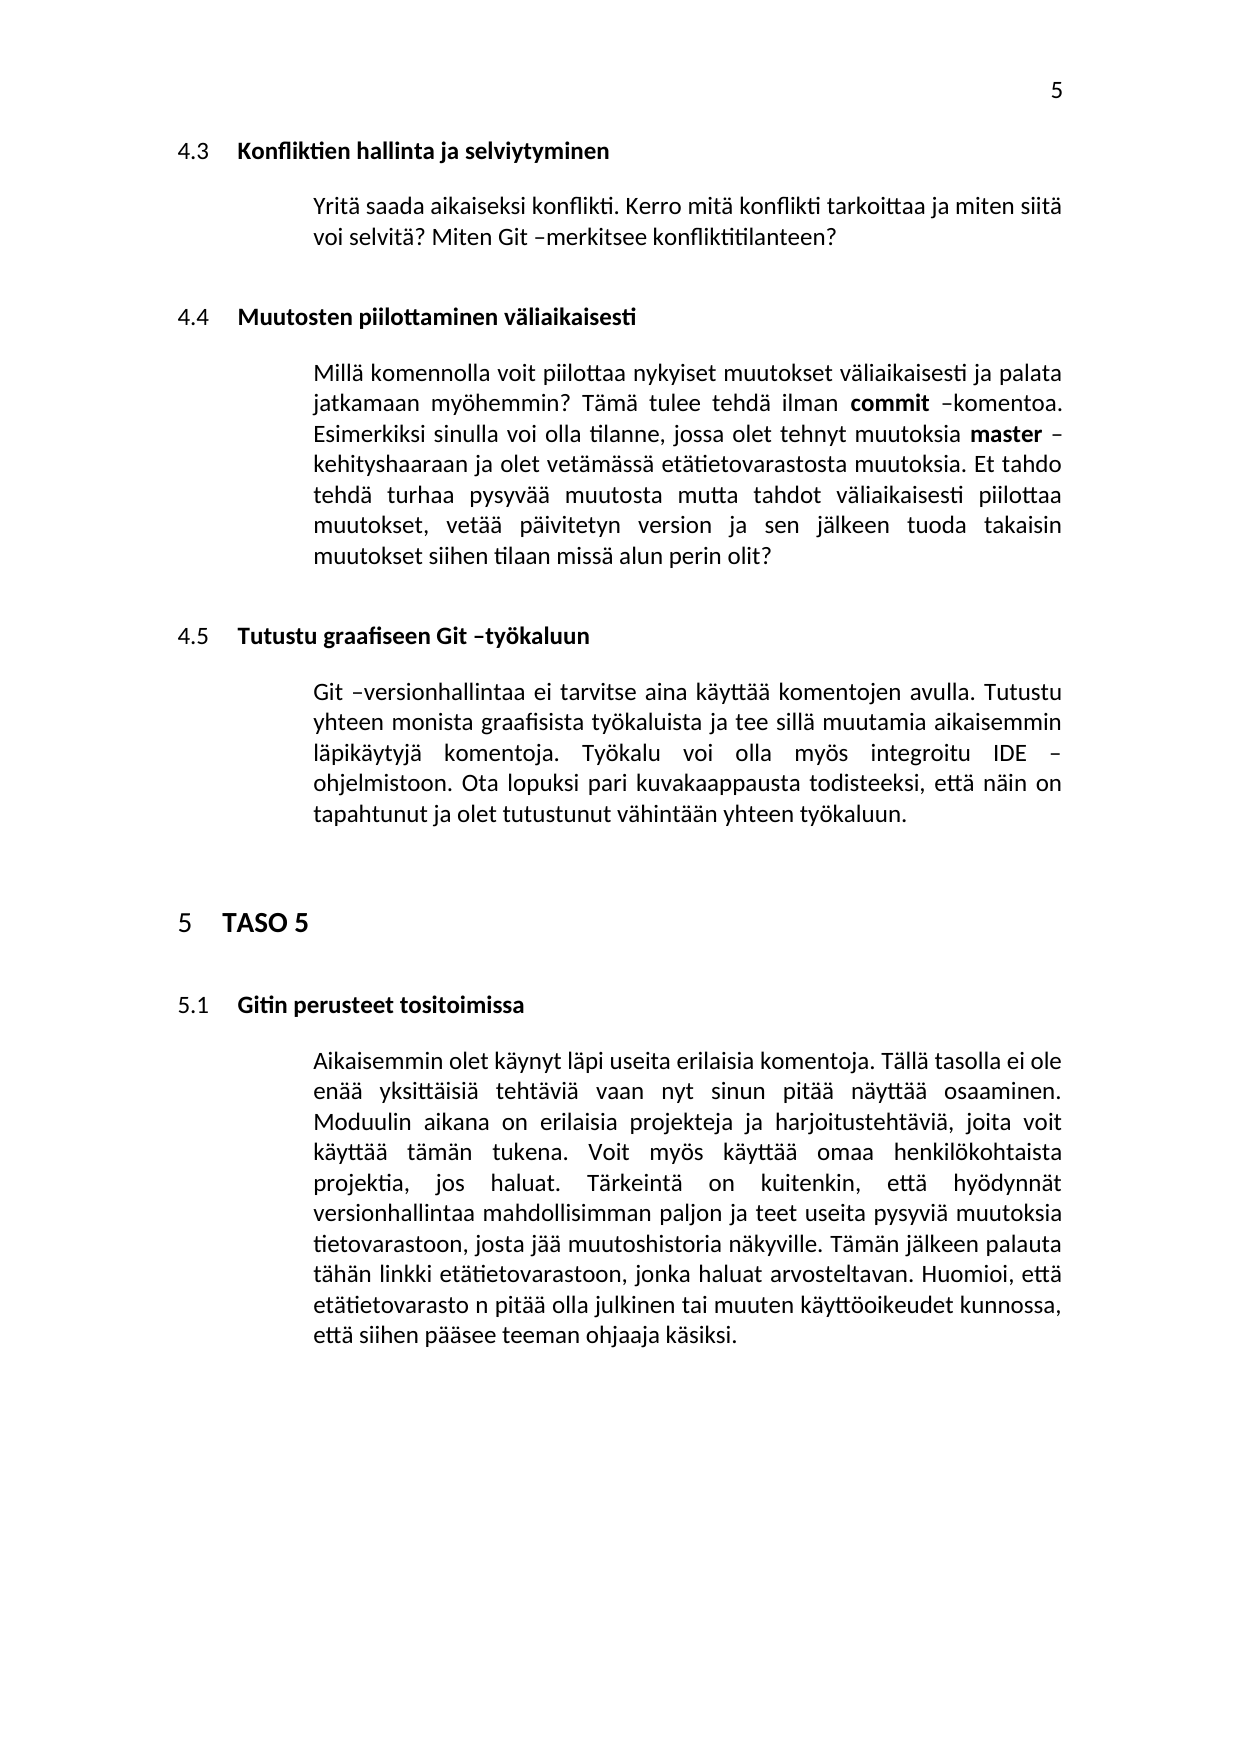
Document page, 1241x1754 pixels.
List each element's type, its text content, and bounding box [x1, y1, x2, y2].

text Yritä saada aikaiseksi konflikti. Kerro mitä konflikti tarkoittaa ja miten siitä voi selvitä? Miten Git –merkitsee konfliktitilanteen? [313, 190, 1063, 251]
text TASO 5 [177, 904, 1063, 939]
text Millä komennolla voit piilottaa nykyiset muutokset väliaikaisesti ja palata jatkamaan myöhemmin? Tämä tulee tehdä ilman commit –komentoa. Esimerkiksi sinulla voi olla tilanne, jossa olet tehnyt muutoksia master –kehityshaaraan ja olet vetämässä etätietovarastosta muutoksia. Et tahdo tehdä turhaa pysyvää muutosta mutta tahdot väliaikaisesti piilottaa muutokset, vetää päivitetyn version ja sen jälkeen tuoda takaisin muutokset siihen tilaan missä alun perin olit? [313, 357, 1063, 571]
text Git –versionhallintaa ei tarvitse aina käyttää komentojen avulla. Tutustu yhteen monista graafisista työkaluista ja tee sillä muutamia aikaisemmin läpikäytyjä komentoja. Työkalu voi olla myös integroitu IDE –ohjelmistoon. Ota lopuksi pari kuvakaappausta todisteeksi, että näin on tapahtunut ja olet tutustunut vähintään yhteen työkaluun. [313, 676, 1063, 829]
text Muutosten piilottaminen väliaikaisesti [177, 301, 1063, 332]
text Konfliktien hallinta ja selviytyminen [177, 135, 1063, 165]
text Gitin perusteet tositoimissa [177, 989, 1063, 1020]
text Aikaisemmin olet käynyt läpi useita erilaisia komentoja. Tällä tasolla ei ole enää yksittäisiä tehtäviä vaan nyt sinun pitää näyttää osaaminen. Moduulin aikana on erilaisia projekteja ja harjoitustehtäviä, joita voit käyttää tämän tukena. Voit myös käyttää omaa henkilökohtaista projektia, jos haluat. Tärkeintä on kuitenkin, että hyödynnät versionhallintaa mahdollisimman paljon ja teet useita pysyviä muutoksia tietovarastoon, josta jää muutoshistoria näkyville. Tämän jälkeen palauta tähän linkki etätietovarastoon, jonka haluat arvosteltavan. Huomioi, että etätietovarasto n pitää olla julkinen tai muuten käyttöoikeudet kunnossa, että siihen pääsee teeman ohjaaja käsiksi. [313, 1045, 1063, 1350]
text Tutustu graafiseen Git –työkaluun [177, 621, 1063, 651]
